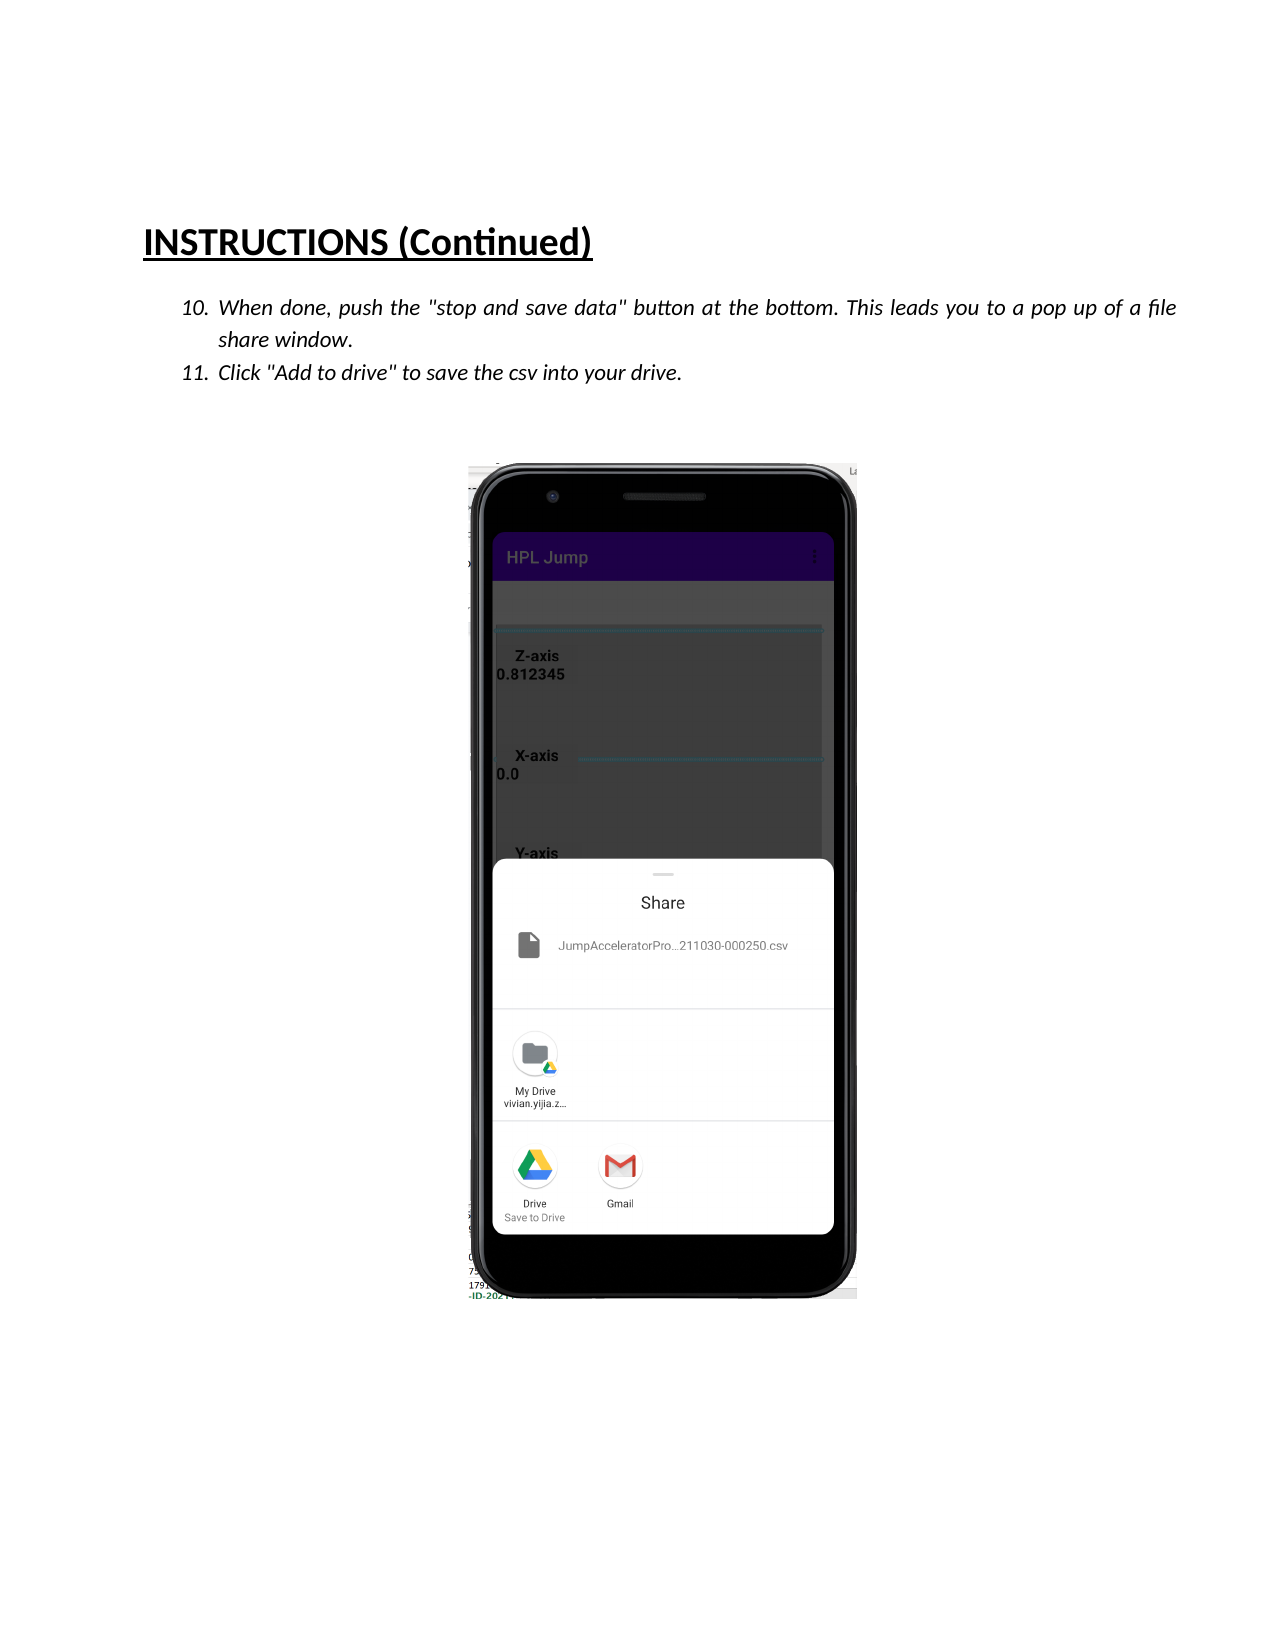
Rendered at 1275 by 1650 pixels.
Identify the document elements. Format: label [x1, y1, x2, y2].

picture [468, 463, 857, 1299]
